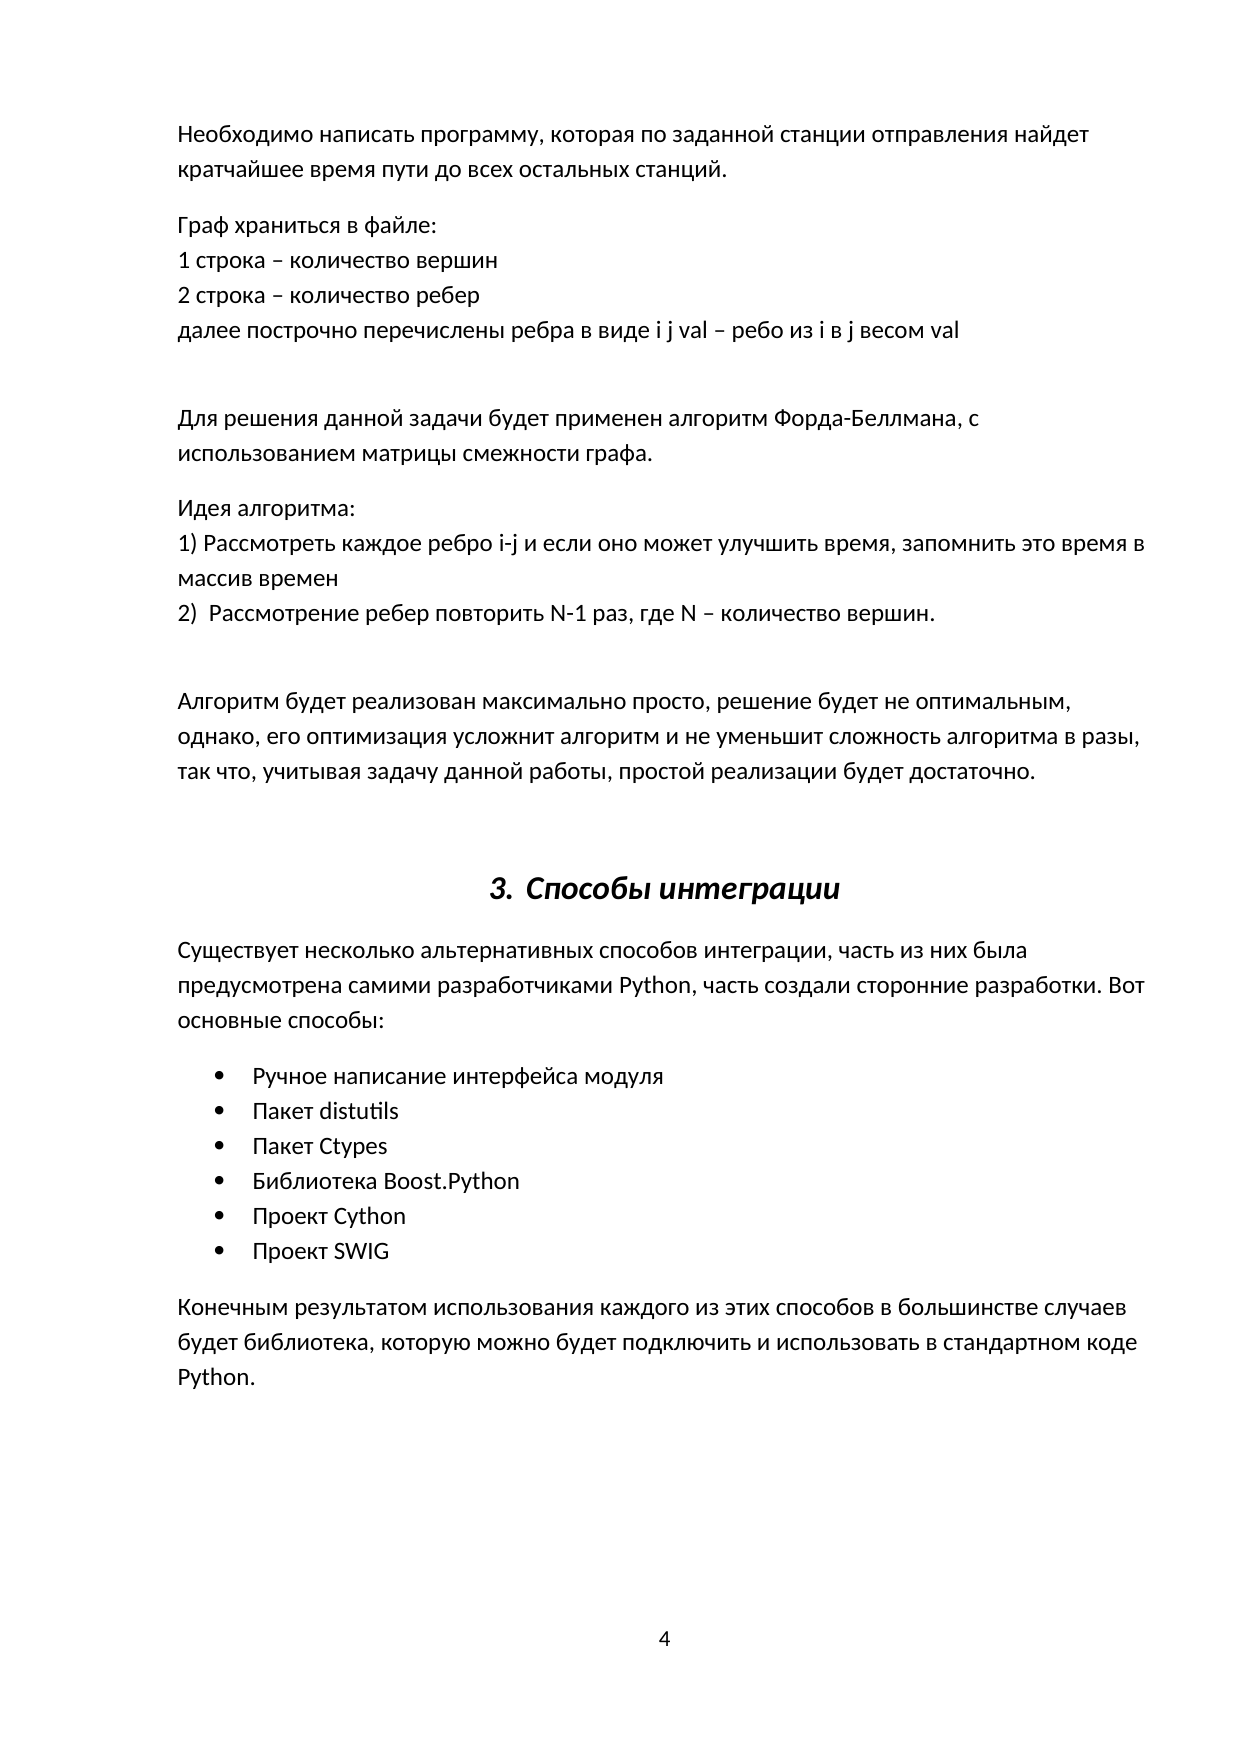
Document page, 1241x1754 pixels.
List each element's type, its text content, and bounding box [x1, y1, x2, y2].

list Библиотека Boost.Python [215, 1165, 1152, 1196]
text Алгоритм будет реализован максимально просто, решение будет не оптимальным, однако, его оптимизация усложнит алгоритм и не уменьшит сложность алгоритма в разы, так что, учитывая задачу данной работы, простой реализации будет достаточно. [177, 685, 1152, 786]
list Способы интеграции [177, 867, 1152, 908]
list Пакет distutils [215, 1095, 1152, 1126]
list Пакет Ctypes [215, 1130, 1152, 1161]
text Для решения данной задачи будет применен алгоритм Форда-Беллмана, с использованием матрицы смежности графа. [177, 402, 1152, 467]
list Проект Cython [215, 1200, 1152, 1231]
text Необходимо написать программу, которая по заданной станции отправления найдет кратчайшее время пути до всех остальных станций. [177, 118, 1152, 184]
text Граф храниться в файле: 1 строка – количество вершин 2 строка – количество ребер далее построчно перечислены ребра в виде i j val – ребо из i в j весом val [177, 209, 1152, 377]
list Проект SWIG [215, 1235, 1152, 1266]
text Существует несколько альтернативных способов интеграции, часть из них была предусмотрена самими разработчиками Python, часть создали сторонние разработки. Вот основные способы: [177, 934, 1152, 1035]
text Идея алгоритма: 1) Рассмотреть каждое ребро i-j и если оно может улучшить время, запомнить это время в массив времен 2) Рассмотрение ребер повторить N-1 раз, где N – количество вершин. [177, 492, 1152, 660]
text Конечным результатом использования каждого из этих способов в большинстве случаев будет библиотека, которую можно будет подключить и использовать в стандартном коде Python. [177, 1291, 1152, 1392]
list Ручное написание интерфейса модуля [215, 1060, 1152, 1091]
